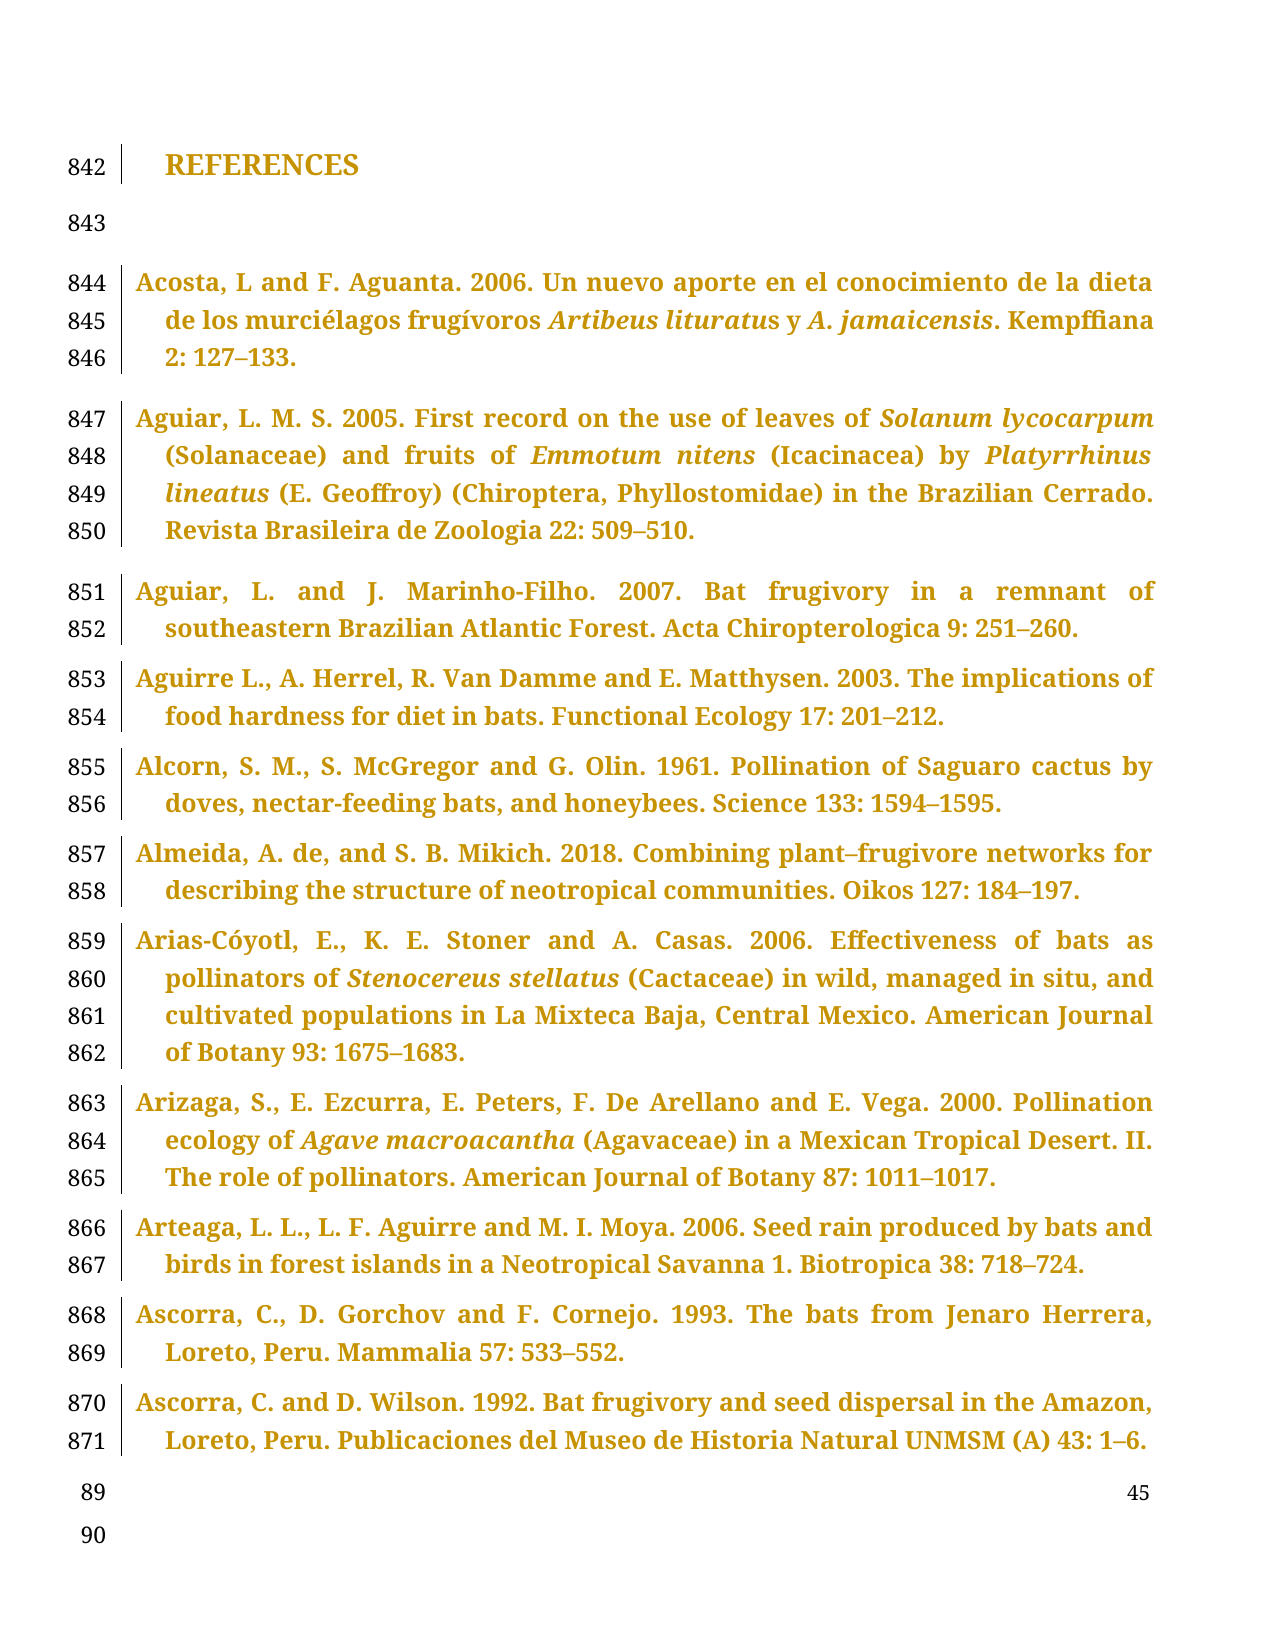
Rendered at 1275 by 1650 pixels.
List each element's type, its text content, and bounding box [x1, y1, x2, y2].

text Acosta, L and F. Aguanta. 2006. Un nuevo aporte en el conocimiento de la dieta de los murciélagos frugívoros Artibeus lituratus y A. jamaicensis. Kempffiana 2: 127–133. [135, 265, 1154, 374]
text Aguiar, L. and J. Marinho-Filho. 2007. Bat frugivory in a remnant of southeastern Brazilian Atlantic Forest. Acta Chiropterologica 9: 251–260. [135, 574, 1154, 645]
text ﻿Almeida, A. de, and S. B. Mikich. 2018. Combining plant–frugivore networks for describing the structure of neotropical communities. Oikos 127: 184–197. [135, 836, 1154, 907]
text Arizaga, S., E. Ezcurra, E. Peters, F. De Arellano and E. Vega. 2000. Pollination ecology of Agave macroacantha (Agavaceae) in a Mexican Tropical Desert. II. The role of pollinators. American Journal of Botany 87: 1011–1017. [135, 1085, 1154, 1194]
text Ascorra, C., D. Gorchov and F. Cornejo. 1993. The bats from Jenaro Herrera, Loreto, Peru. Mammalia 57: 533–552. [135, 1297, 1154, 1368]
text Ascorra, C. and D. Wilson. 1992. Bat frugivory and seed dispersal in the Amazon, Loreto, Peru. Publicaciones del Museo de Historia Natural UNMSM (A) 43: 1–6. [135, 1384, 1154, 1456]
text Arias-Cóyotl, E., K. E. Stoner and A. Casas. 2006. Effectiveness of bats as pollinators of Stenocereus stellatus (Cactaceae) in wild, managed in situ, and cultivated populations in La Mixteca Baja, Central Mexico. American Journal of Botany 93: 1675–1683. [135, 923, 1154, 1069]
text Aguiar, L. M. S. 2005. First record on the use of leaves of Solanum lycocarpum (Solanaceae) and fruits of Emmotum nitens (Icacinacea) by Platyrrhinus lineatus (E. Geoffroy) (Chiroptera, Phyllostomidae) in the Brazilian Cerrado. Revista Brasileira de Zoologia 22: 509–510. [135, 401, 1154, 547]
text Aguirre L., A. Herrel, R. Van Damme and E. Matthysen. 2003. The implications of food hardness for diet in bats. Functional Ecology 17: 201–212. [135, 661, 1154, 732]
text Arteaga, L. L., L. F. Aguirre and M. I. Moya. 2006. Seed rain produced by bats and birds in forest islands in a Neotropical Savanna 1. Biotropica 38: 718–724. [135, 1209, 1154, 1281]
subtitle REFERENCES [150, 144, 1150, 184]
text Alcorn, S. M., S. McGregor and G. Olin. 1961. Pollination of Saguaro cactus by doves, nectar-feeding bats, and honeybees. Science 133: 1594–1595. [135, 748, 1154, 820]
